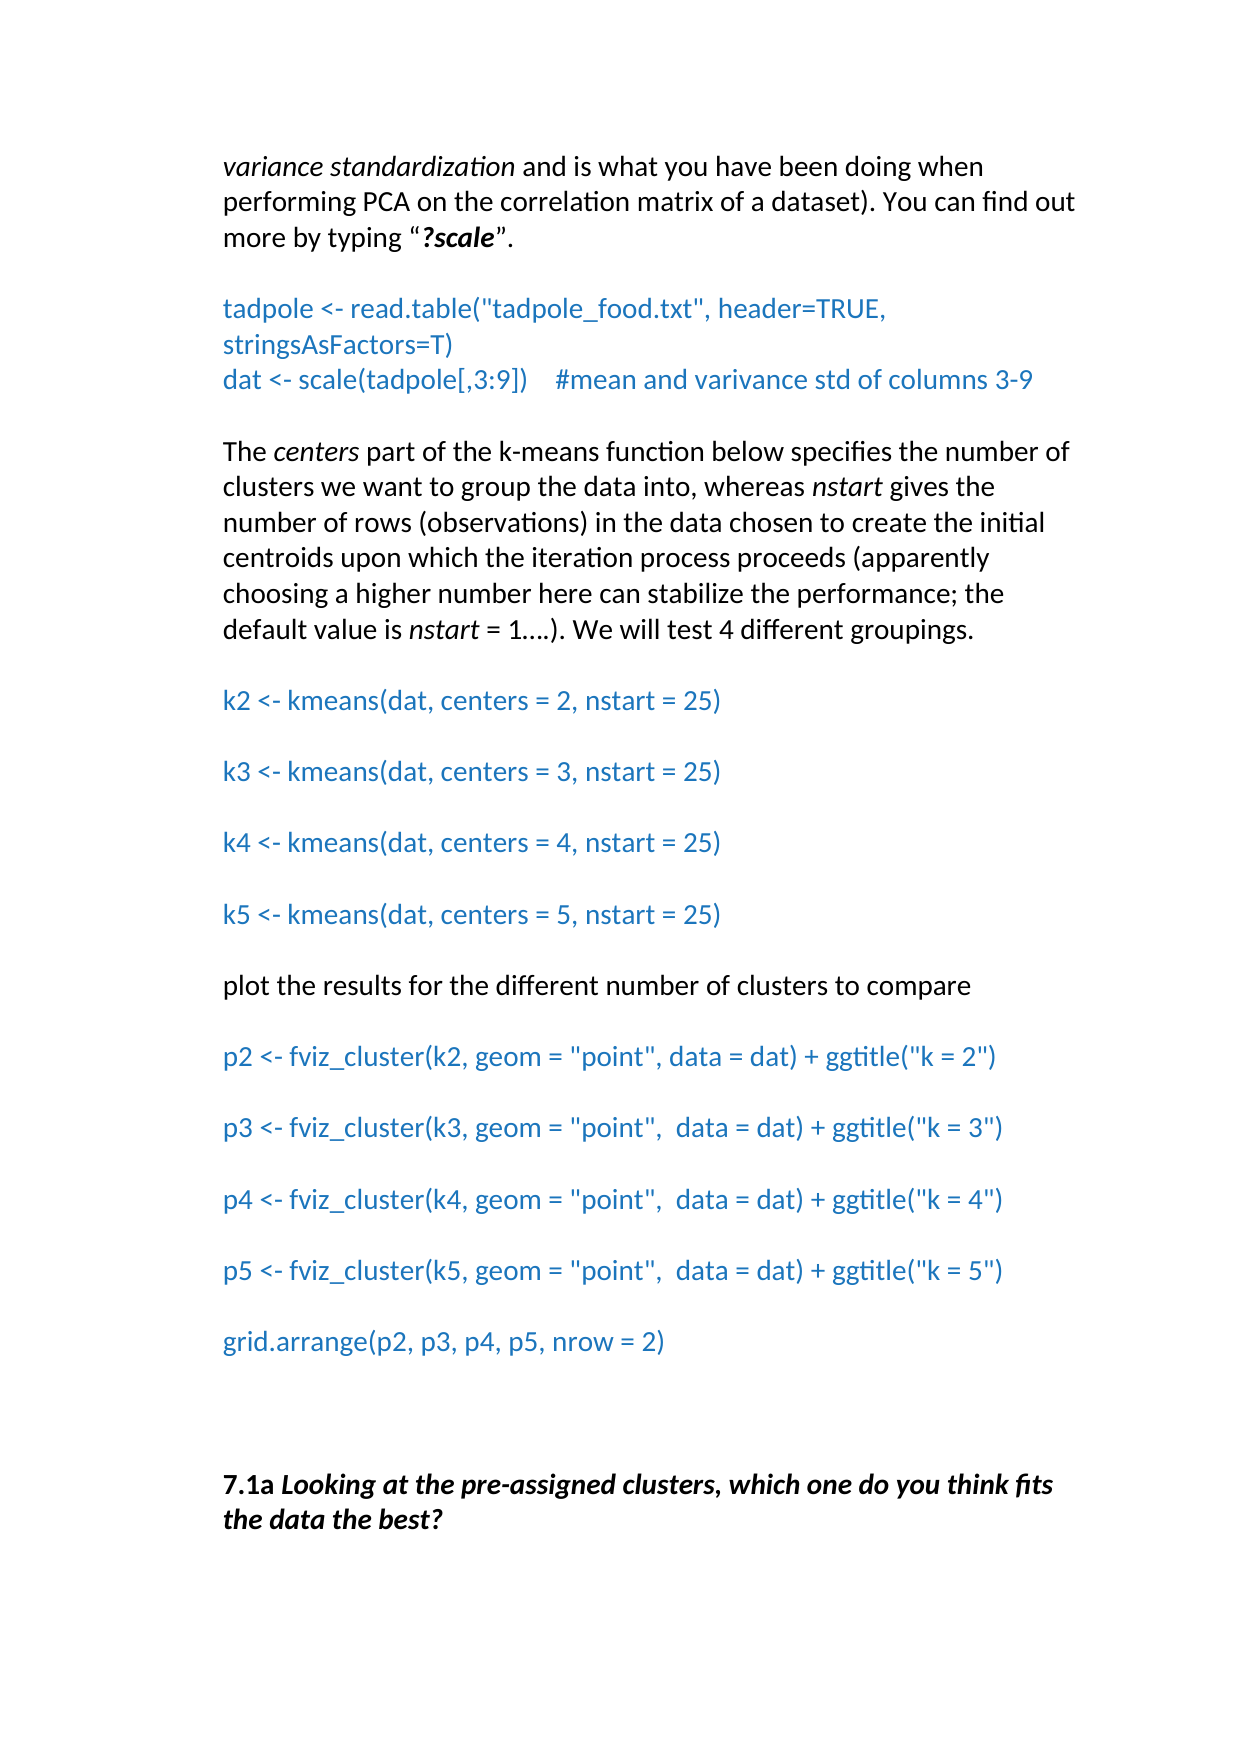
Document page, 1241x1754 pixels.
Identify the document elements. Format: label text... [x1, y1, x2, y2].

list The centers part of the k-means function below specifies the number of clusters we want to group the data into, whereas nstart gives the number of rows (observations) in the data chosen to create the initial centroids upon which the iteration process proceeds (apparently choosing a higher number here can stabilize the performance; the default value is nstart = 1….). We will test 4 different groupings. [223, 433, 1093, 646]
list p2 <- fviz_cluster(k2, geom = "point", data = dat) + ggtitle("k = 2") [223, 1038, 1093, 1074]
list p5 <- fviz_cluster(k5, geom = "point", data = dat) + ggtitle("k = 5") [223, 1252, 1093, 1288]
list plot the results for the different number of clusters to compare [223, 967, 1093, 1003]
list dat <- scale(tadpole[,3:9]) #mean and varivance std of columns 3-9 [223, 361, 1093, 397]
list grid.arrange(p2, p3, p4, p5, nrow = 2) [223, 1323, 1093, 1359]
list k3 <- kmeans(dat, centers = 3, nstart = 25) [223, 753, 1093, 789]
list p4 <- fviz_cluster(k4, geom = "point", data = dat) + ggtitle("k = 4") [223, 1181, 1093, 1216]
list k2 <- kmeans(dat, centers = 2, nstart = 25) [223, 682, 1093, 718]
list p3 <- fviz_cluster(k3, geom = "point", data = dat) + ggtitle("k = 3") [223, 1109, 1093, 1145]
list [223, 148, 1093, 254]
list k4 <- kmeans(dat, centers = 4, nstart = 25) [223, 824, 1093, 860]
list 7.1a Looking at the pre-assigned clusters, which one do you think fits the data the best? [223, 1466, 1093, 1537]
list tadpole <- read.table("tadpole_food.txt", header=TRUE, stringsAsFactors=T) [223, 290, 1093, 361]
list k5 <- kmeans(dat, centers = 5, nstart = 25) [223, 896, 1093, 931]
